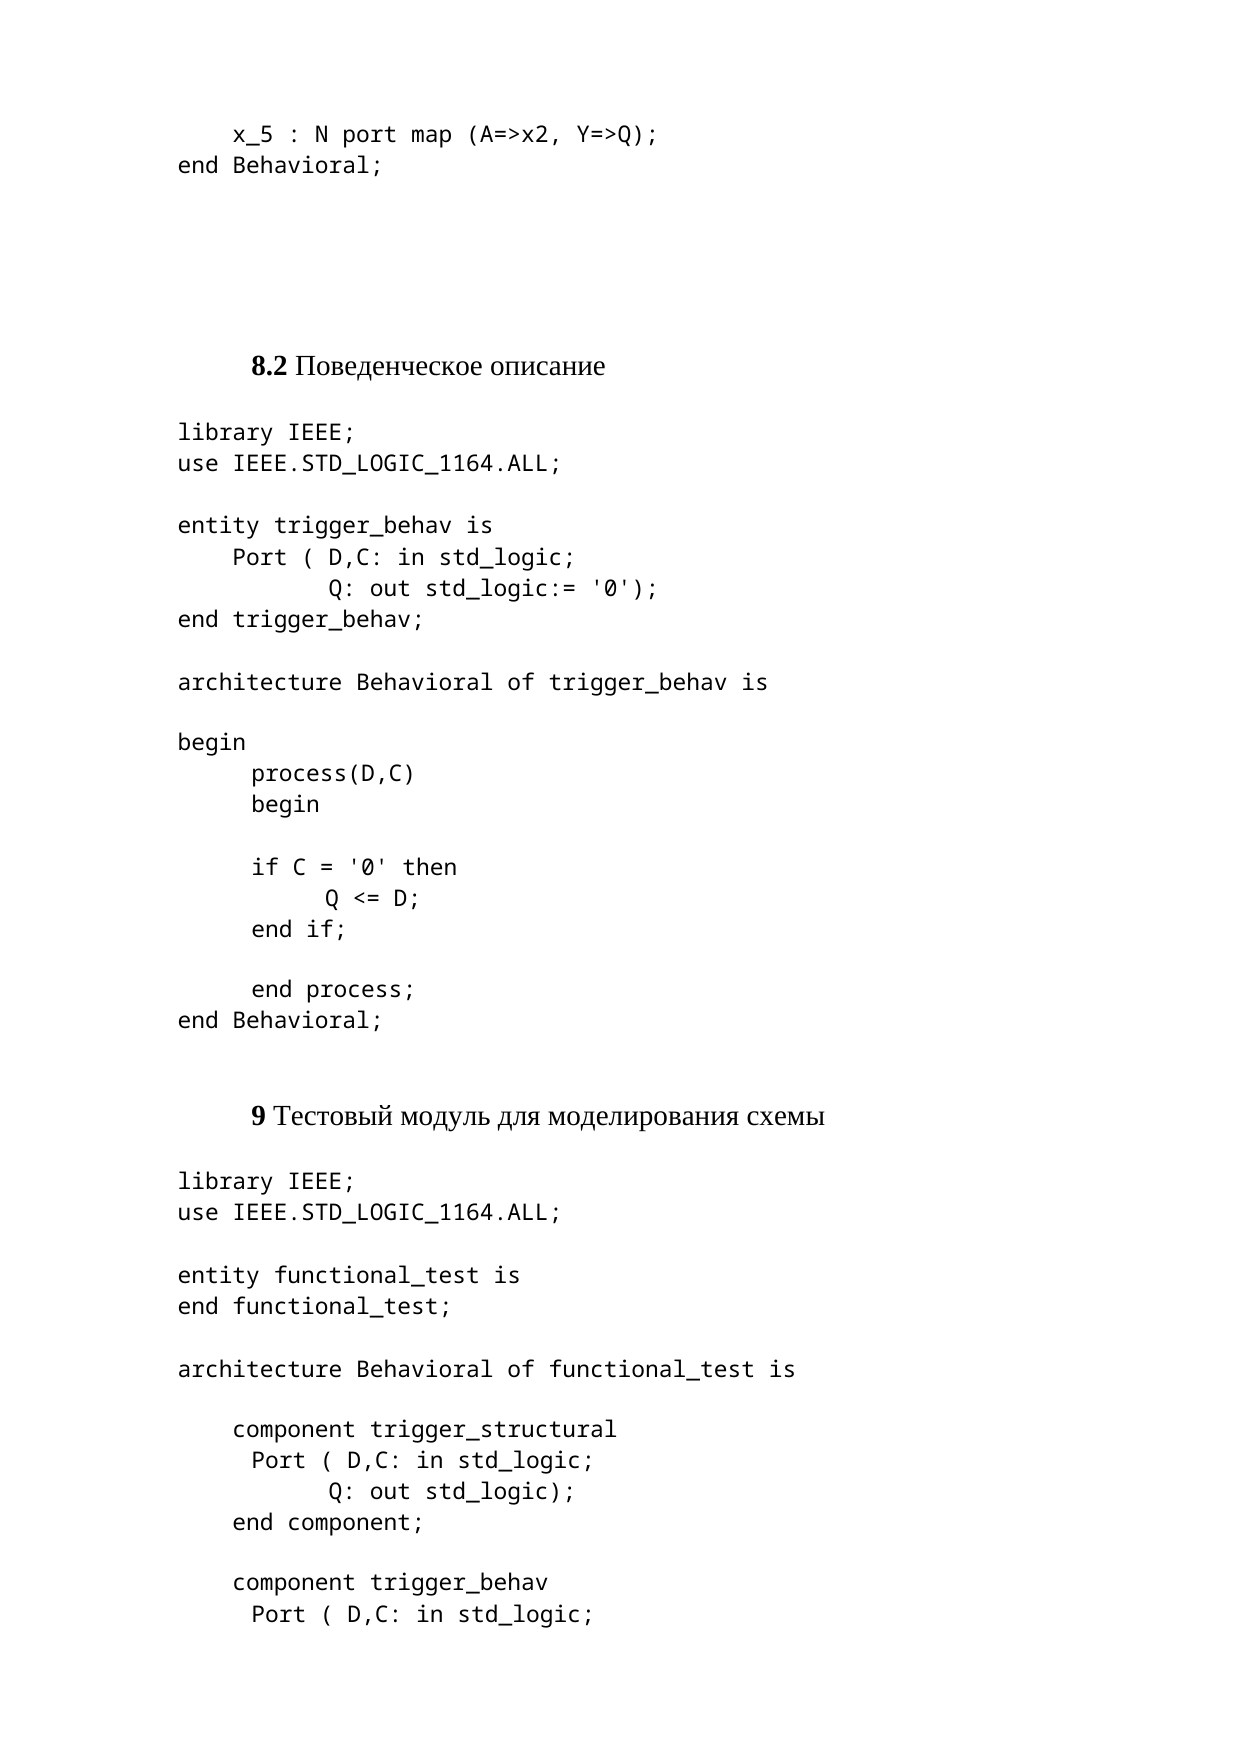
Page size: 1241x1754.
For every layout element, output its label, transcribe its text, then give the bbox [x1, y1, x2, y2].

text Port ( D,C: in std_logic; [177, 1597, 1152, 1629]
text x_5 : N port map (A=>x2, Y=>Q); [177, 118, 1152, 149]
text begin [177, 725, 1152, 757]
text Q: out std_logic:= '0'); [177, 572, 1152, 603]
text Q <= D; [177, 882, 1152, 913]
text entity functional_test is [177, 1259, 1152, 1290]
text entity trigger_behav is [177, 509, 1152, 540]
text end Behavioral; [177, 149, 1152, 181]
text architecture Behavioral of trigger_behav is [177, 665, 1152, 697]
text component trigger_behav [177, 1566, 1152, 1597]
text Q: out std_logic); [177, 1475, 1152, 1506]
text end trigger_behav; [177, 603, 1152, 634]
text end component; [177, 1506, 1152, 1537]
text Port ( D,C: in std_logic; [177, 540, 1152, 572]
text end Behavioral; [177, 1004, 1152, 1035]
text end process; [177, 973, 1152, 1004]
text end functional_test; [177, 1290, 1152, 1321]
text library IEEE; [177, 415, 1152, 447]
text use IEEE.STD_LOGIC_1164.ALL; [177, 447, 1152, 478]
text use IEEE.STD_LOGIC_1164.ALL; [177, 1196, 1152, 1227]
text end if; [177, 913, 1152, 944]
text Port ( D,C: in std_logic; [177, 1444, 1152, 1475]
text begin [177, 788, 1152, 819]
text 9 Тестовый модуль для моделирования схемы [177, 1098, 1152, 1131]
text process(D,C) [177, 757, 1152, 788]
text architecture Behavioral of functional_test is [177, 1352, 1152, 1384]
text library IEEE; [177, 1165, 1152, 1196]
text 8.2 Поведенческое описание [177, 348, 1152, 382]
text if C = '0' then [177, 850, 1152, 882]
text component trigger_structural [177, 1412, 1152, 1444]
